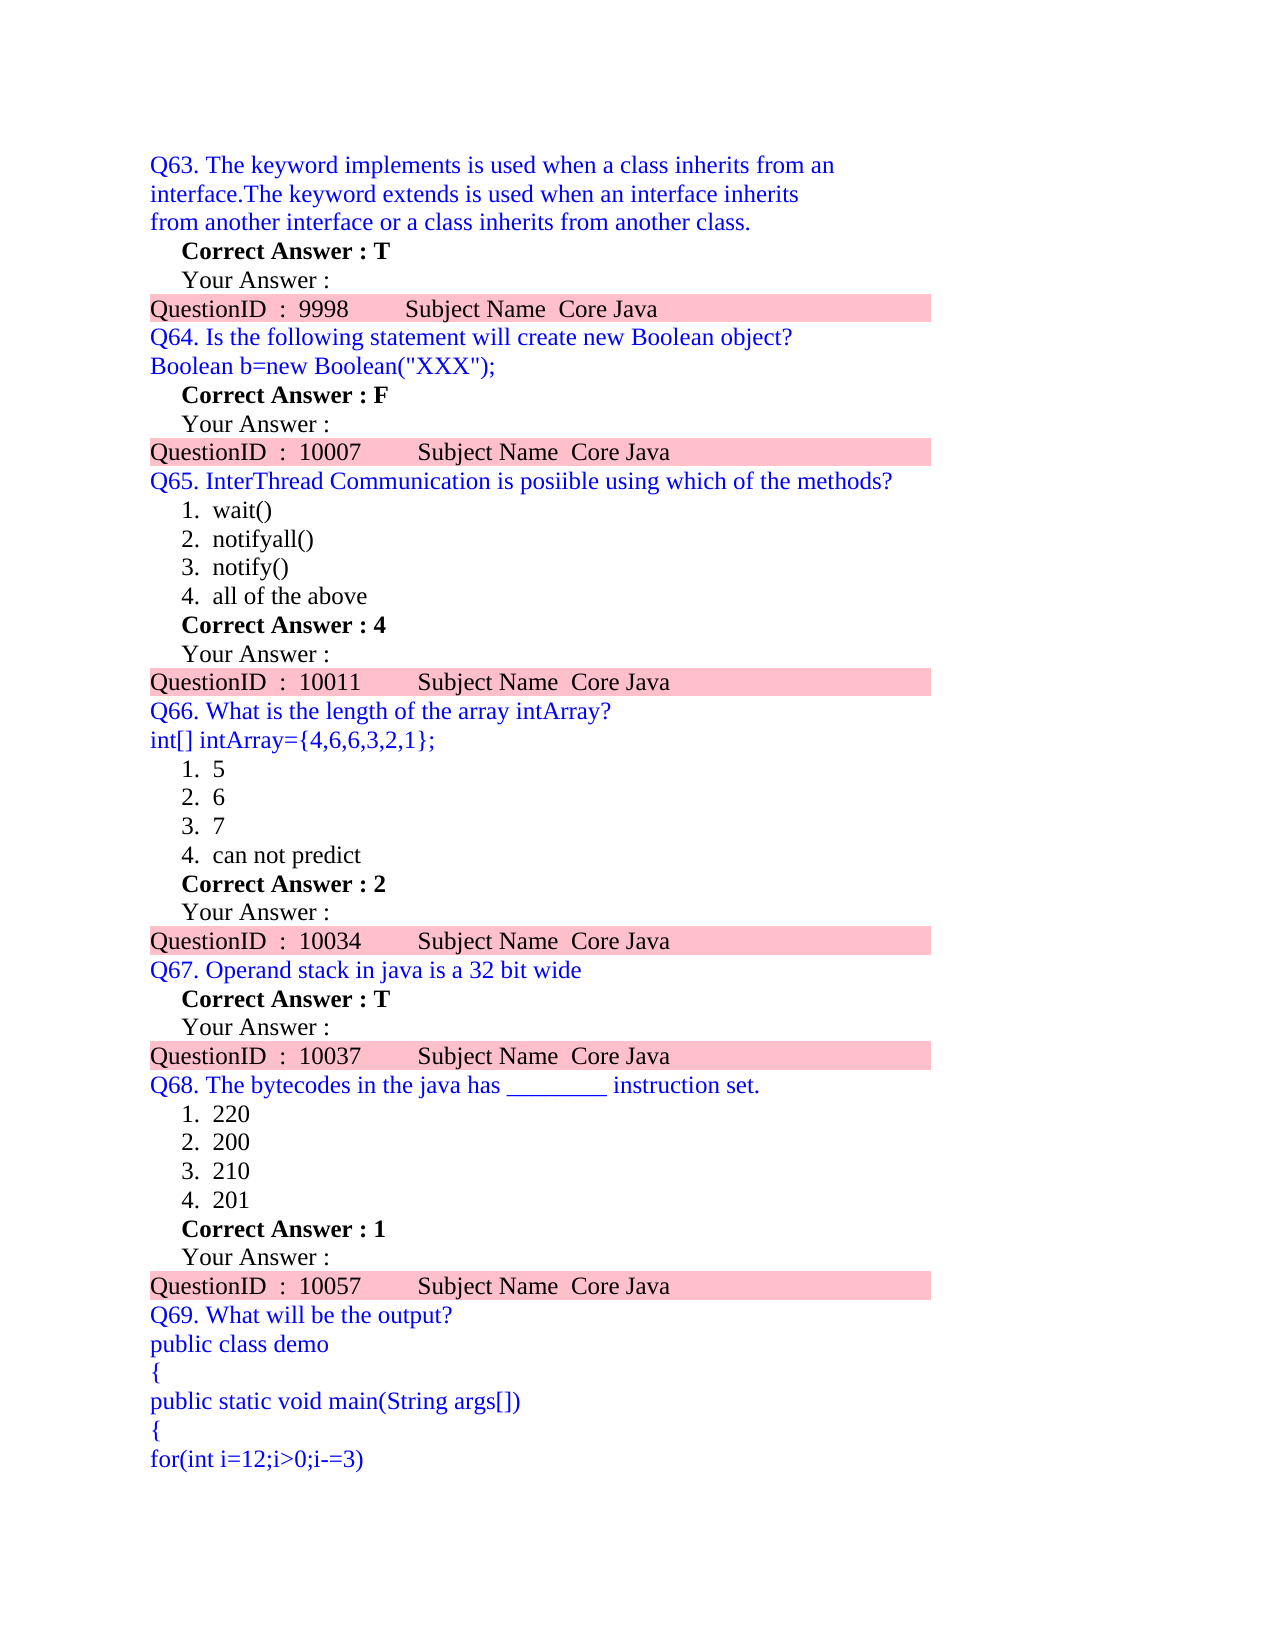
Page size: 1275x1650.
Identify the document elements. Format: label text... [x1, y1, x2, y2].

table_cell Q63. The keyword implements is used when a class inherits from an interface.The keyword extends is used when an interface inherits from another interface or a class inherits from another class. [150, 150, 931, 236]
table_cell 2. 6 [150, 783, 931, 811]
table_cell Q64. Is the following statement will create new Boolean object? Boolean b=new Boolean("XXX"); [150, 323, 931, 380]
table_cell 1. 220 [150, 1099, 931, 1127]
table_cell 1. 5 [150, 754, 931, 782]
table_cell 1. wait() [150, 495, 931, 524]
table_cell 2. 200 [150, 1128, 931, 1156]
table_cell QuestionID : 10037 Subject Name Core Java [150, 1041, 931, 1070]
table_cell 2. notifyall() [150, 524, 931, 552]
table_cell Your Answer : [150, 639, 931, 667]
table_cell 3. 7 [150, 811, 931, 840]
table_cell Your Answer : [150, 898, 931, 926]
table_cell Correct Answer : T [150, 984, 931, 1012]
table_cell QuestionID : 10057 Subject Name Core Java [150, 1271, 931, 1300]
table_cell QuestionID : 10011 Subject Name Core Java [150, 668, 931, 696]
table_cell QuestionID : 10034 Subject Name Core Java [150, 926, 931, 955]
table_cell Your Answer : [150, 1243, 931, 1271]
table_cell Your Answer : [150, 409, 931, 437]
table_cell 3. notify() [150, 553, 931, 581]
table_cell Correct Answer : F [150, 380, 931, 409]
table_cell 4. all of the above [150, 581, 931, 610]
table_cell Q67. Operand stack in java is a 32 bit wide [150, 955, 931, 984]
table_cell QuestionID : 10007 Subject Name Core Java [150, 438, 931, 466]
table_cell Your Answer : [150, 1013, 931, 1041]
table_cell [150, 1300, 931, 1472]
table_cell 3. 210 [150, 1156, 931, 1185]
table_cell 4. can not predict [150, 840, 931, 869]
table_cell QuestionID : 9998 Subject Name Core Java [150, 294, 931, 322]
table_cell Correct Answer : 4 [150, 610, 931, 639]
table_cell Q66. What is the length of the array intArray? int[] intArray={4,6,6,3,2,1}; [150, 696, 931, 754]
table_cell Q68. The bytecodes in the java has ________ instruction set. [150, 1070, 931, 1099]
table_cell Correct Answer : 1 [150, 1214, 931, 1242]
table_cell 4. 201 [150, 1185, 931, 1214]
table_cell Correct Answer : 2 [150, 869, 931, 897]
table_cell Correct Answer : T [150, 236, 931, 265]
table_cell Your Answer : [150, 265, 931, 294]
table_cell Q65. InterThread Communication is posiible using which of the methods? [150, 466, 931, 495]
